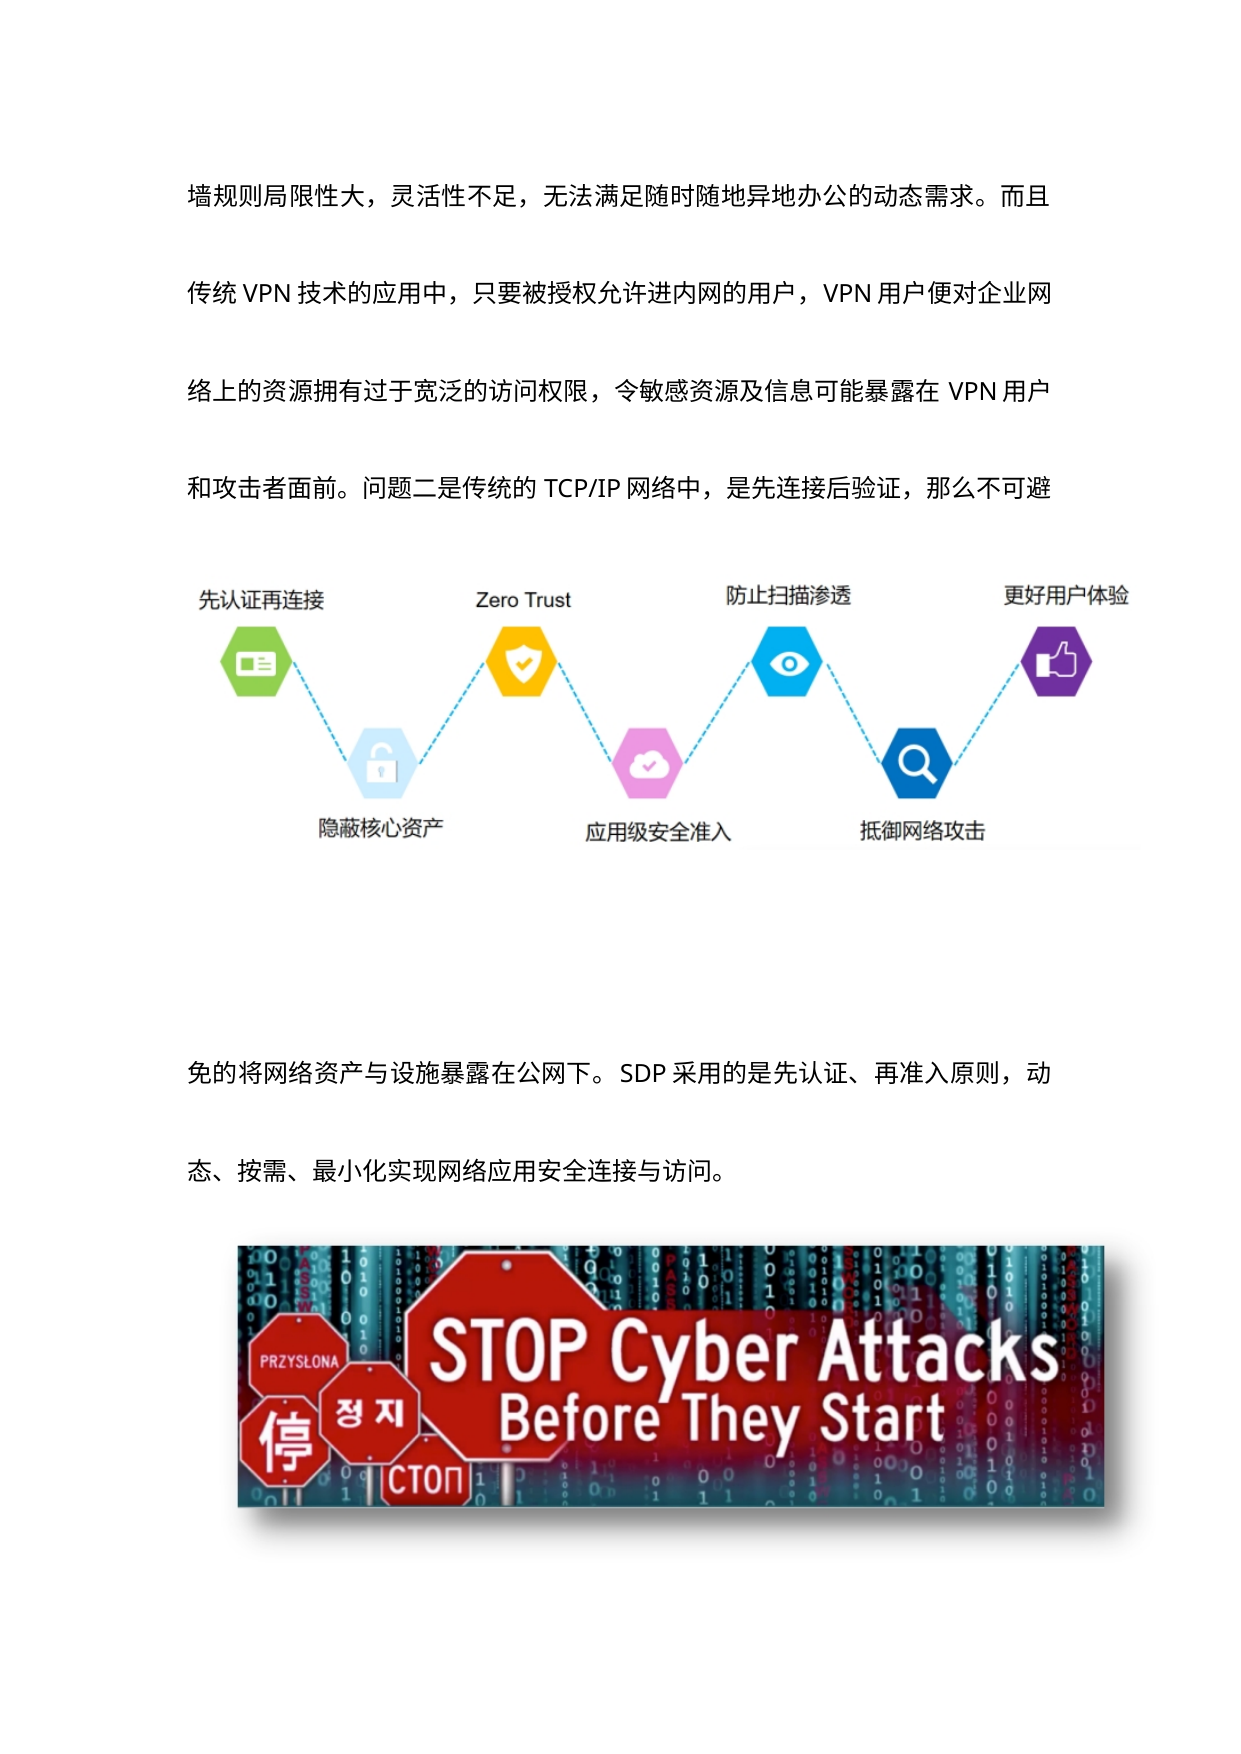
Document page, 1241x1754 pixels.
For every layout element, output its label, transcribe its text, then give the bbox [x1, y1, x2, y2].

picture [212, 1220, 1166, 1570]
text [187, 162, 1053, 574]
picture [187, 574, 1141, 850]
